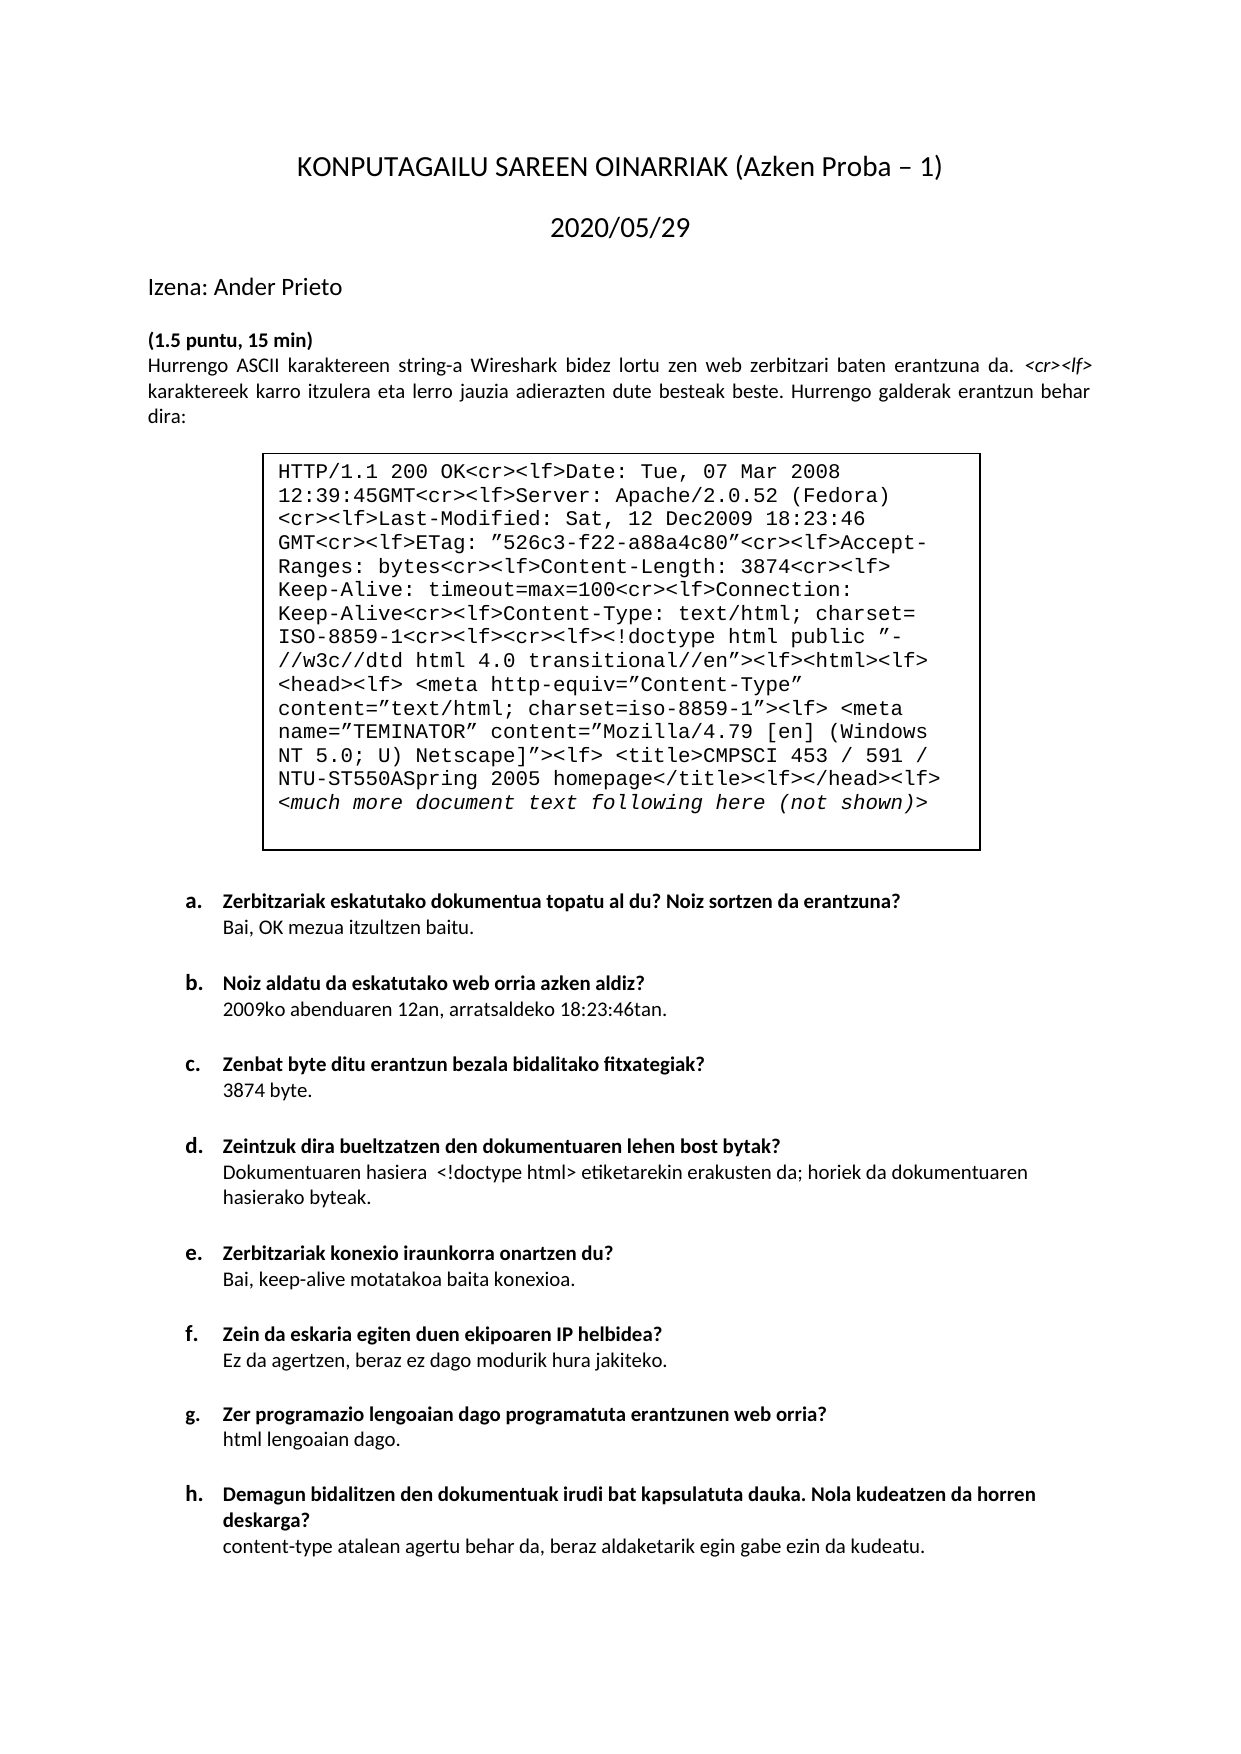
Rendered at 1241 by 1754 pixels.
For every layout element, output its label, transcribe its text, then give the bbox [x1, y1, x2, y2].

list Ez da agertzen, beraz ez dago modurik hura jakiteko. [223, 1347, 1093, 1373]
text Hurrengo ASCII karaktereen string-a Wireshark bidez lortu zen web zerbitzari baten erantzuna da. <cr><lf> karaktereek karro itzulera eta lerro jauzia adierazten dute besteak beste. Hurrengo galderak erantzun behar dira: [148, 352, 1093, 429]
text Izena: Ander Prieto [148, 271, 1093, 302]
list html lengoaian dago. [223, 1426, 1093, 1452]
list Noiz aldatu da eskatutako web orria azken aldiz? [185, 968, 1093, 996]
list content-type atalean agertu behar da, beraz aldaketarik egin gabe ezin da kudeatu. [223, 1533, 1093, 1558]
list Demagun bidalitzen den dokumentuak irudi bat kapsulatuta dauka. Nola kudeatzen da horren deskarga? [185, 1479, 1093, 1533]
text (1.5 puntu, 15 min) [148, 327, 1093, 352]
list Zeintzuk dira bueltzatzen den dokumentuaren lehen bost bytak? [185, 1131, 1093, 1159]
text KONPUTAGAILU SAREEN OINARRIAK (Azken Proba – 1) [148, 148, 1093, 183]
list 2009ko abenduaren 12an, arratsaldeko 18:23:46tan. [223, 996, 1093, 1021]
list Bai, keep-alive motatakoa baita konexioa. [223, 1266, 1093, 1291]
list Dokumentuaren hasiera <!doctype html> etiketarekin erakusten da; horiek da dokumentuaren hasierako byteak. [223, 1159, 1093, 1210]
list Zein da eskaria egiten duen ekipoaren IP helbidea? [185, 1319, 1093, 1347]
text 2020/05/29 [148, 209, 1093, 245]
list Zenbat byte ditu erantzun bezala bidalitako fitxategiak? [185, 1049, 1093, 1077]
list Zerbitzariak konexio iraunkorra onartzen du? [185, 1238, 1093, 1266]
list Zerbitzariak eskatutako dokumentua topatu al du? Noiz sortzen da erantzuna? [185, 887, 1093, 914]
list 3874 byte. [223, 1077, 1093, 1103]
list Bai, OK mezua itzultzen baitu. [223, 914, 1093, 940]
list Zer programazio lengoaian dago programatuta erantzunen web orria? [185, 1401, 1093, 1426]
